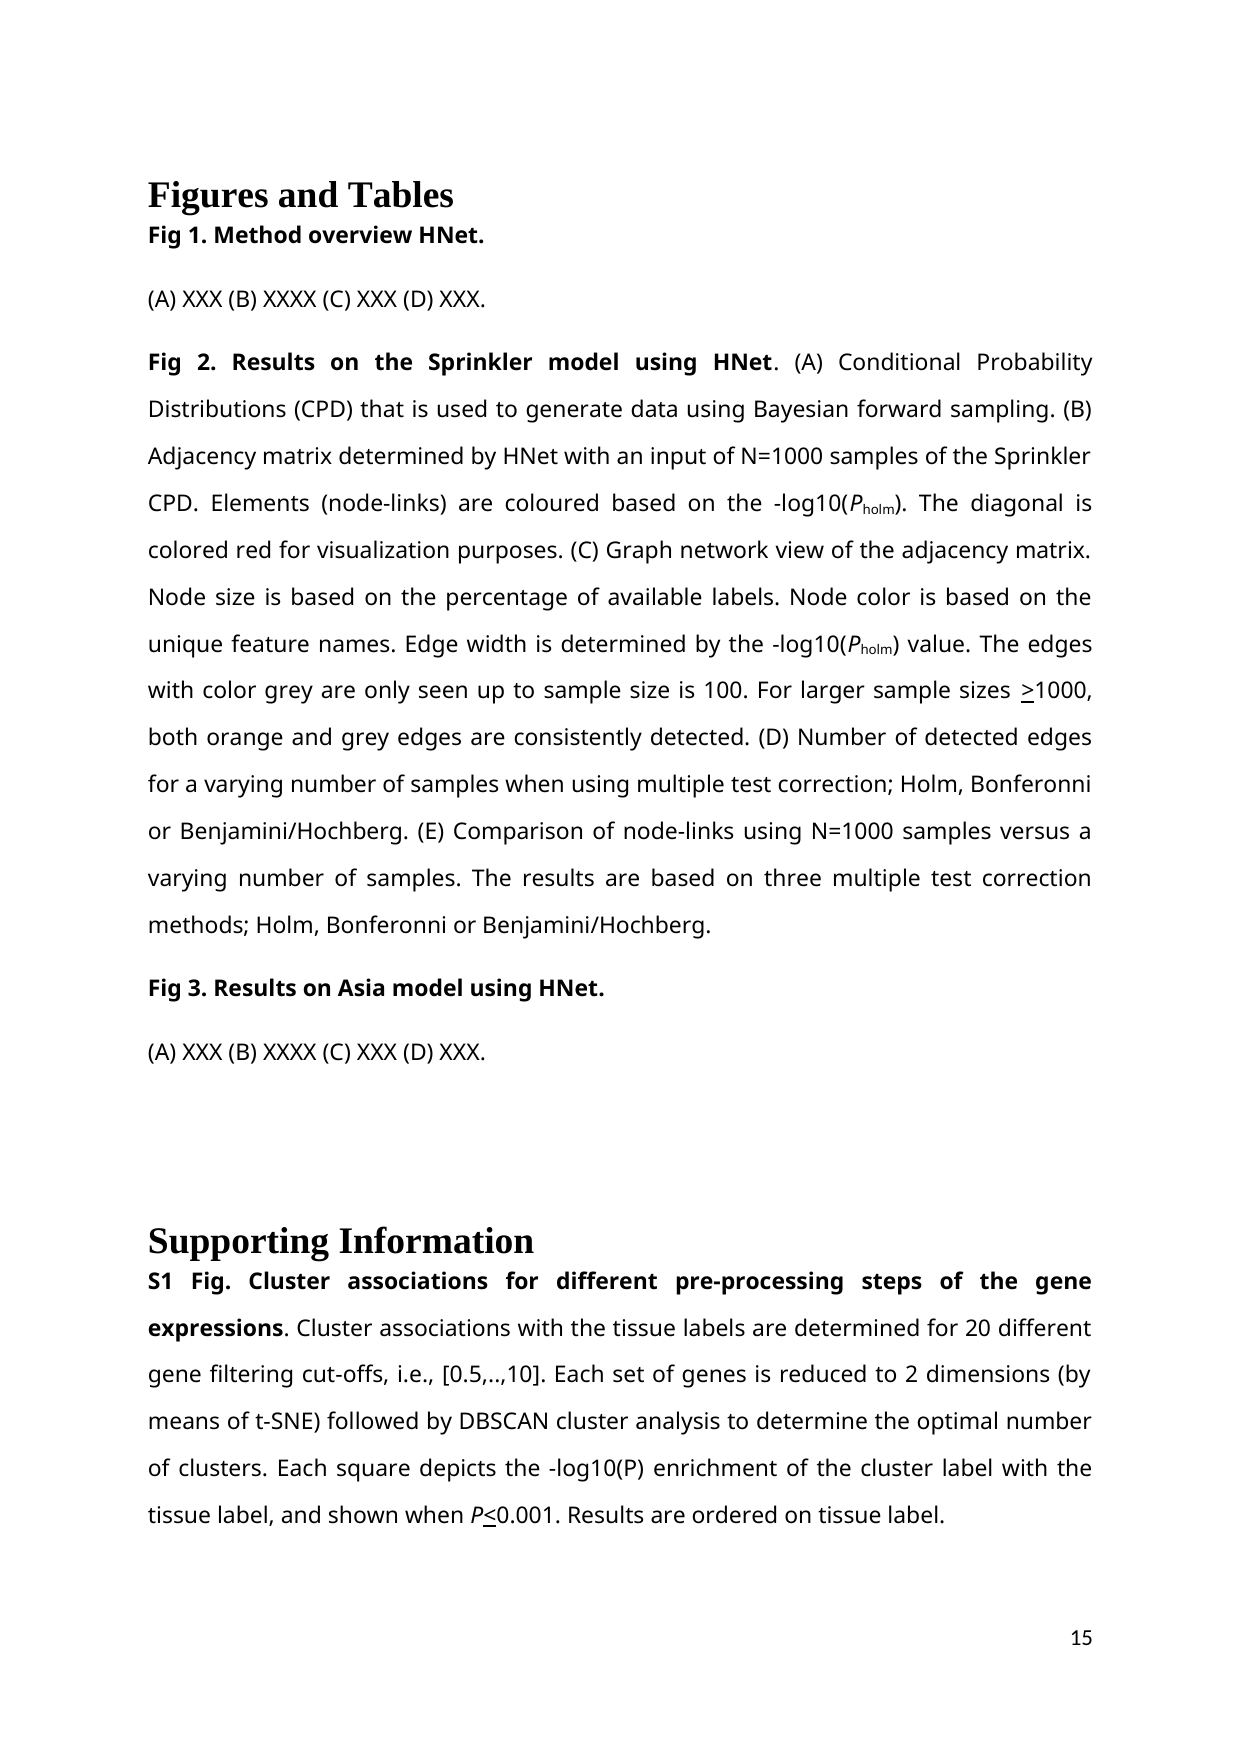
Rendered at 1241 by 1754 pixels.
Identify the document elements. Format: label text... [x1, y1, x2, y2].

text Fig 1. Method overview HNet. [148, 219, 1093, 250]
subtitle Supporting Information [148, 1218, 1093, 1261]
text Fig 3. Results on Asia model using HNet. [148, 972, 1093, 1003]
subtitle Figures and Tables [148, 173, 1093, 216]
text (A) XXX (B) XXXX (C) XXX (D) XXX. [148, 1036, 1093, 1067]
text (A) XXX (B) XXXX (C) XXX (D) XXX. [148, 283, 1093, 314]
text S1 Fig. Cluster associations for different pre-processing steps of the gene expressions. Cluster associations with the tissue labels are determined for 20 different gene filtering cut-offs, i.e., [0.5,..,10]. Each set of genes is reduced to 2 dimensions (by means of t-SNE) followed by DBSCAN cluster analysis to determine the optimal number of clusters. Each square depicts the -log10(P) enrichment of the cluster label with the tissue label, and shown when P<0.001. Results are ordered on tissue label. [148, 1265, 1093, 1530]
text Fig 2. Results on the Sprinkler model using HNet. (A) Conditional Probability Distributions (CPD) that is used to generate data using Bayesian forward sampling. (B) Adjacency matrix determined by HNet with an input of N=1000 samples of the Sprinkler CPD. Elements (node-links) are coloured based on the -log10(Pholm). The diagonal is colored red for visualization purposes. (C) Graph network view of the adjacency matrix. Node size is based on the percentage of available labels. Node color is based on the unique feature names. Edge width is determined by the -log10(Pholm) value. The edges with color grey are only seen up to sample size is 100. For larger sample sizes >1000, both orange and grey edges are consistently detected. (D) Number of detected edges for a varying number of samples when using multiple test correction; Holm, Bonferonni or Benjamini/Hochberg. (E) Comparison of node-links using N=1000 samples versus a varying number of samples. The results are based on three multiple test correction methods; Holm, Bonferonni or Benjamini/Hochberg. [148, 346, 1093, 940]
